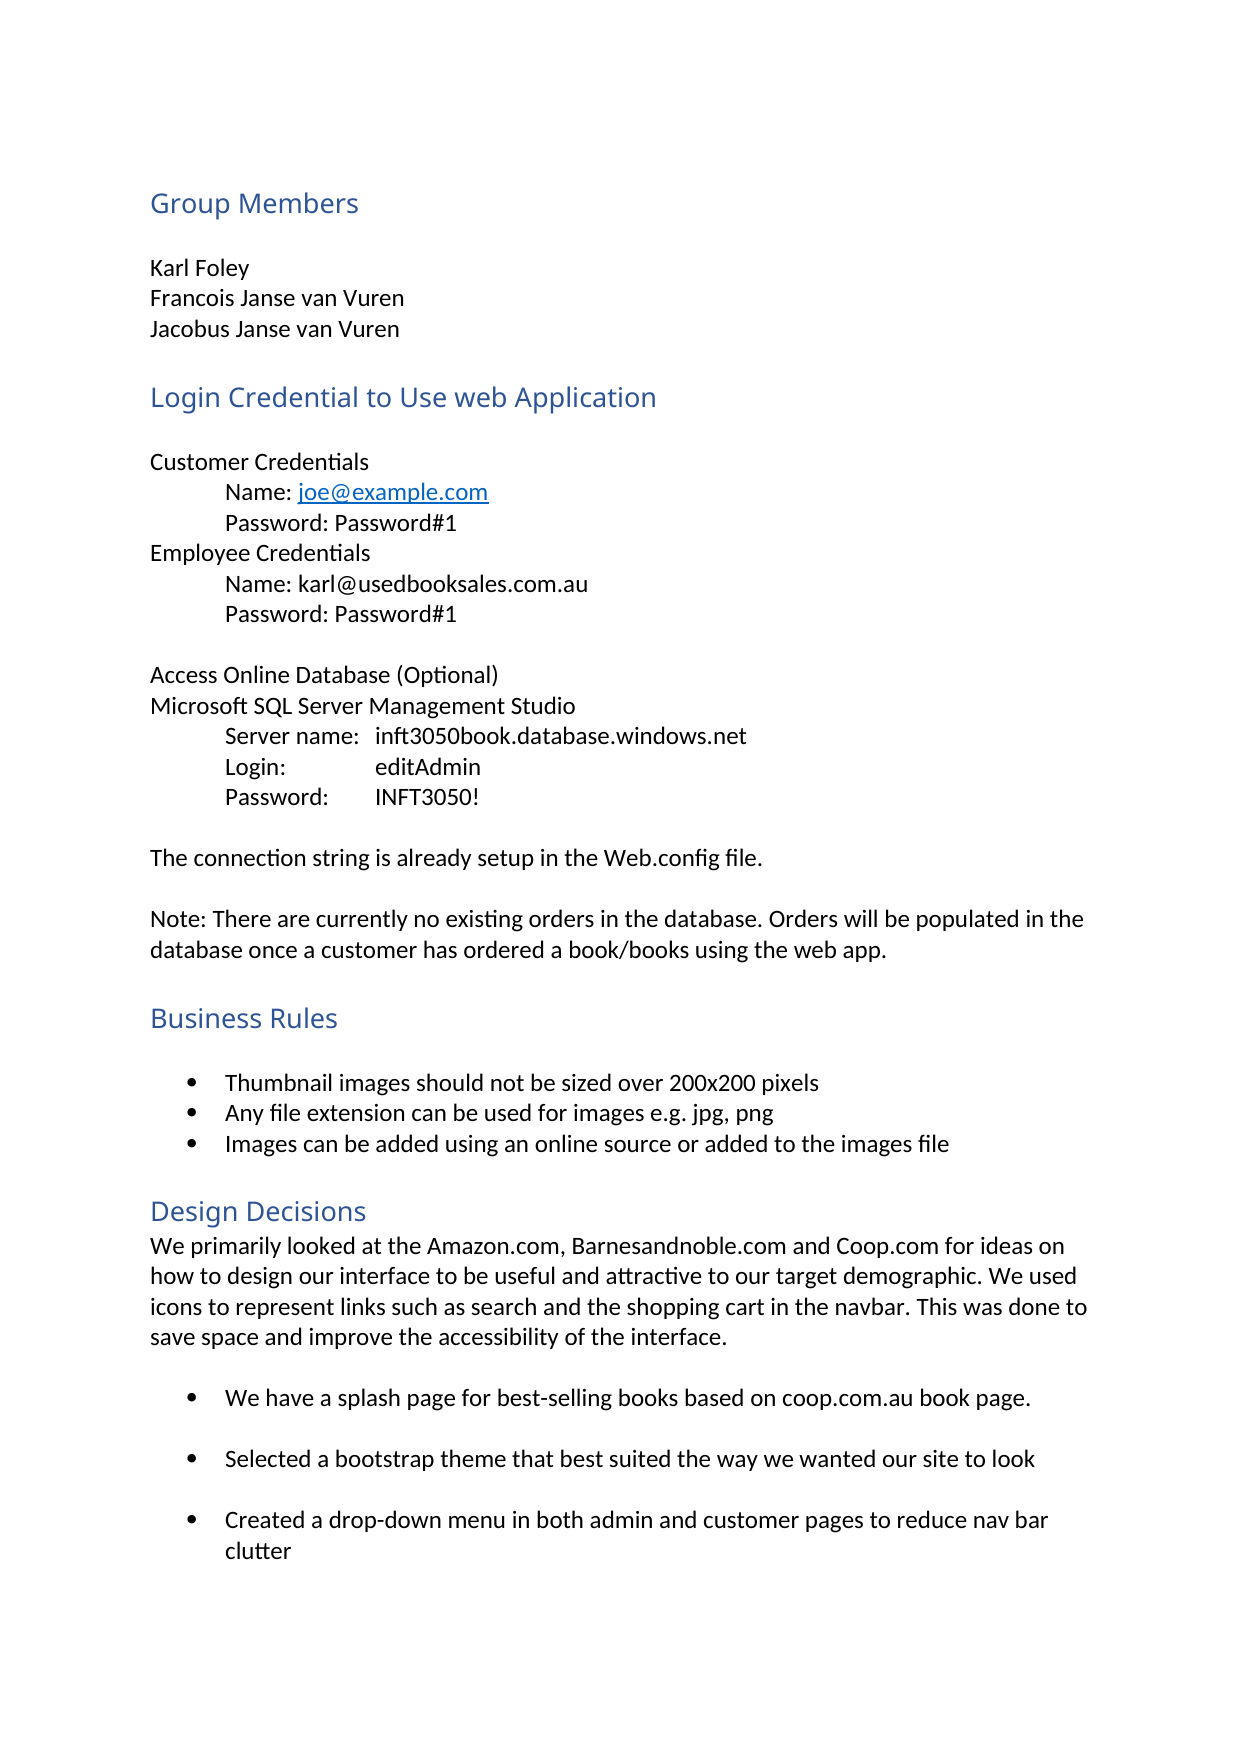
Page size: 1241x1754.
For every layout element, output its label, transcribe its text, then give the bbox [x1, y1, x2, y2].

list Thumbnail images should not be sized over 200x200 pixels [187, 1067, 1090, 1097]
subtitle Design Decisions [150, 1193, 1090, 1230]
text Karl Foley [150, 252, 1090, 283]
text Note: There are currently no existing orders in the database. Orders will be populated in the database once a customer has ordered a book/books using the web app. [150, 903, 1090, 964]
text We primarily looked at the Amazon.com, Barnesandnoble.com and Coop.com for ideas on how to design our interface to be useful and attractive to our target demographic. We used icons to represent links such as search and the shopping cart in the navbar. This was done to save space and improve the accessibility of the interface. [150, 1230, 1090, 1352]
text Name: karl@usedbooksales.com.au [150, 568, 1090, 598]
list Any file extension can be used for images e.g. jpg, png [187, 1097, 1090, 1128]
list We have a splash page for best-selling books based on coop.com.au book page. [187, 1382, 1090, 1413]
text Francois Janse van Vuren [150, 283, 1090, 313]
text Employee Credentials [150, 537, 1090, 568]
text Name: joe@example.com [150, 476, 1090, 507]
list Images can be added using an online source or added to the images file [187, 1128, 1090, 1158]
text Server name: inft3050book.database.windows.net [150, 720, 1090, 751]
subtitle Login Credential to Use web Application [150, 378, 1090, 415]
text Jacobus Janse van Vuren [150, 313, 1090, 344]
text Customer Credentials [150, 446, 1090, 476]
list Created a drop-down menu in both admin and customer pages to reduce nav bar clutter [187, 1504, 1090, 1566]
subtitle Business Rules [150, 999, 1090, 1036]
list Selected a bootstrap theme that best suited the way we wanted our site to look [187, 1443, 1090, 1474]
subtitle Group Members [150, 185, 1090, 222]
text Password: Password#1 [150, 507, 1090, 537]
text Password: Password#1 [150, 598, 1090, 629]
text Microsoft SQL Server Management Studio [150, 690, 1090, 720]
text Password: INFT3050! [150, 781, 1090, 812]
text The connection string is already setup in the Web.config file. [150, 842, 1090, 873]
text Access Online Database (Optional) [150, 659, 1090, 690]
text Login: editAdmin [150, 751, 1090, 781]
